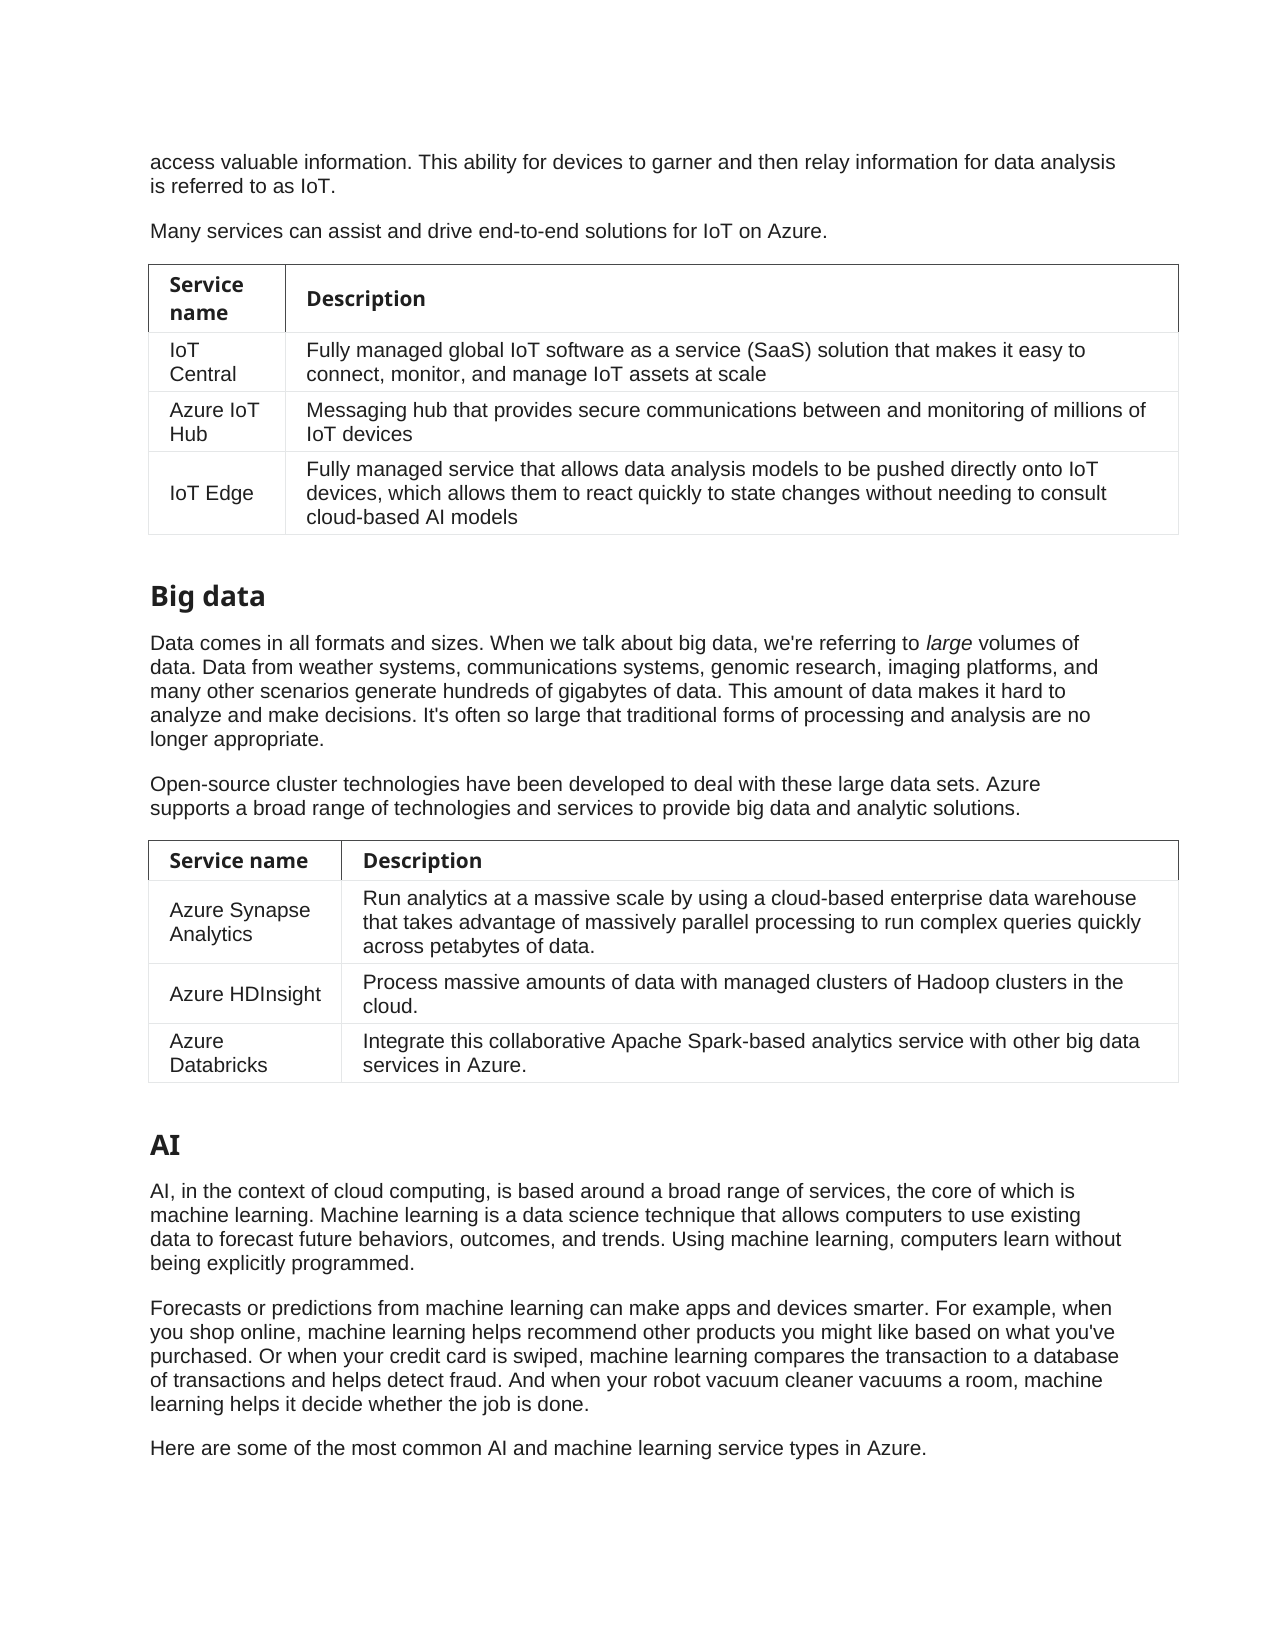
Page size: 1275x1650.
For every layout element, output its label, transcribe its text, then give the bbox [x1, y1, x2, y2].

table_cell Azure Synapse Analytics [149, 881, 341, 963]
table_cell Azure IoT Hub [149, 392, 285, 451]
table_cell Run analytics at a massive scale by using a cloud-based enterprise data warehouse that takes advantage of massively parallel processing to run complex queries quickly across petabytes of data. [342, 881, 1178, 963]
text Many services can assist and drive end-to-end solutions for IoT on Azure. [150, 219, 1125, 243]
table_cell Fully managed service that allows data analysis models to be pushed directly onto IoT devices, which allows them to react quickly to state changes without needing to consult cloud-based AI models [286, 452, 1178, 534]
table_cell Azure Databricks [149, 1024, 341, 1082]
text AI [150, 1125, 1125, 1163]
table_header Service name [149, 841, 341, 880]
table_cell IoT Edge [149, 452, 285, 534]
table_header Description [342, 841, 1178, 880]
text Data comes in all formats and sizes. When we talk about big data, we're referring to large volumes of data. Data from weather systems, communications systems, genomic research, imaging platforms, and many other scenarios generate hundreds of gigabytes of data. This amount of data makes it hard to analyze and make decisions. It's often so large that traditional forms of processing and analysis are no longer appropriate. [150, 631, 1125, 751]
table_cell Messaging hub that provides secure communications between and monitoring of millions of IoT devices [286, 392, 1178, 451]
text Forecasts or predictions from machine learning can make apps and devices smarter. For example, when you shop online, machine learning helps recommend other products you might like based on what you've purchased. Or when your credit card is swiped, machine learning compares the transaction to a database of transactions and helps detect fraud. And when your robot vacuum cleaner vacuums a room, machine learning helps it decide whether the job is done. [150, 1296, 1125, 1415]
table_header Description [286, 265, 1178, 332]
table_cell Azure HDInsight [149, 964, 341, 1023]
table_cell Integrate this collaborative Apache Spark-based analytics service with other big data services in Azure. [342, 1024, 1178, 1082]
table_header Service name [149, 265, 285, 332]
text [150, 150, 1125, 198]
table_cell Fully managed global IoT software as a service (SaaS) solution that makes it easy to connect, monitor, and manage IoT assets at scale [286, 333, 1178, 391]
text Open-source cluster technologies have been developed to deal with these large data sets. Azure supports a broad range of technologies and services to provide big data and analytic solutions. [150, 771, 1125, 819]
text AI, in the context of cloud computing, is based around a broad range of services, the core of which is machine learning. Machine learning is a data science technique that allows computers to use existing data to forecast future behaviors, outcomes, and trends. Using machine learning, computers learn without being explicitly programmed. [150, 1179, 1125, 1275]
text Here are some of the most common AI and machine learning service types in Azure. [150, 1436, 1125, 1460]
text Big data [150, 577, 1125, 615]
table_cell IoT Central [149, 333, 285, 391]
table_cell Process massive amounts of data with managed clusters of Hadoop clusters in the cloud. [342, 964, 1178, 1023]
